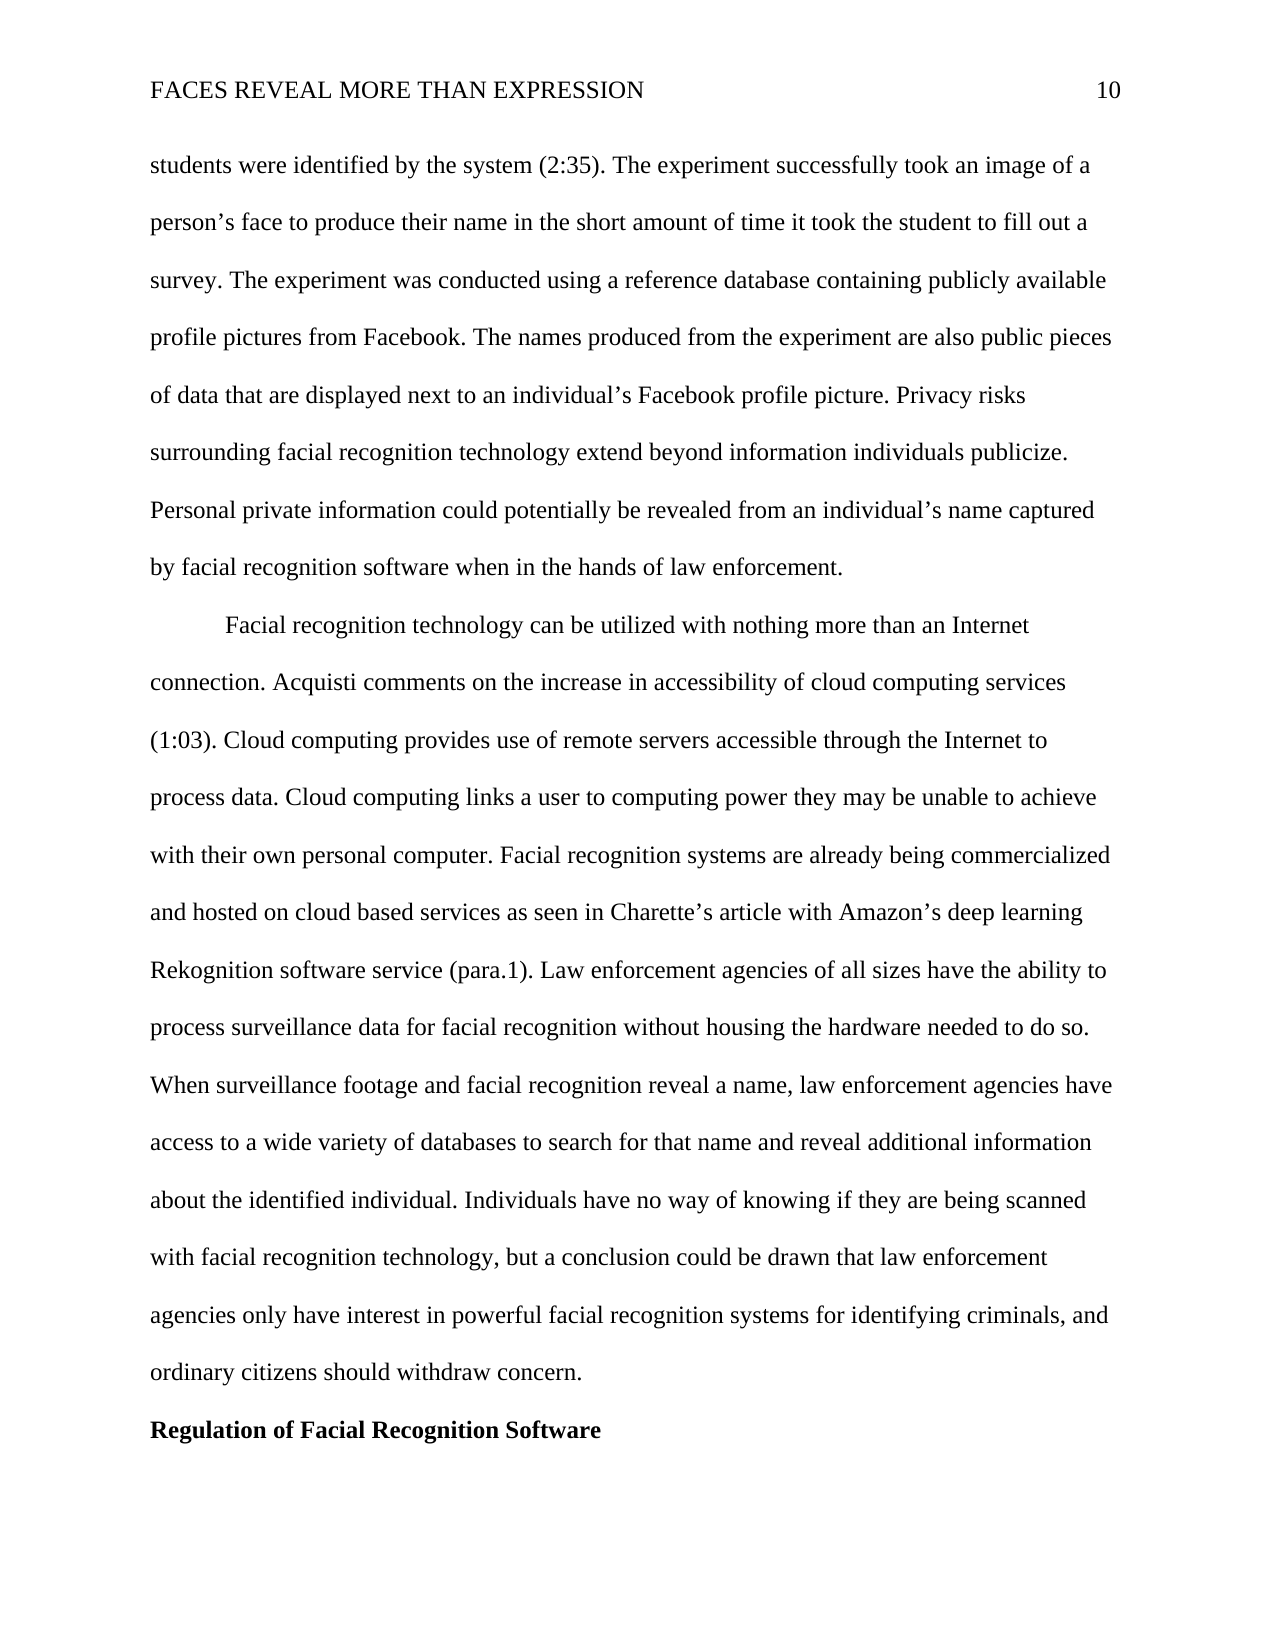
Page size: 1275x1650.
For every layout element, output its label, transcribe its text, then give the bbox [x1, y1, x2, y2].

text Facial recognition technology can be utilized with nothing more than an Internet connection. Acquisti comments on the increase in accessibility of cloud computing services (1:03). Cloud computing provides use of remote servers accessible through the Internet to process data. Cloud computing links a user to computing power they may be unable to achieve with their own personal computer. Facial recognition systems are already being commercialized and hosted on cloud based services as seen in Charette’s article with Amazon’s deep learning Rekognition software service (para.1). Law enforcement agencies of all sizes have the ability to process surveillance data for facial recognition without housing the hardware needed to do so. When surveillance footage and facial recognition reveal a name, law enforcement agencies have access to a wide variety of databases to search for that name and reveal additional information about the identified individual. Individuals have no way of knowing if they are being scanned with facial recognition technology, but a conclusion could be drawn that law enforcement agencies only have interest in powerful facial recognition systems for identifying criminals, and ordinary citizens should withdraw concern. [150, 610, 1125, 1386]
text Regulation of Facial Recognition Software [150, 1415, 1125, 1444]
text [150, 150, 1125, 581]
